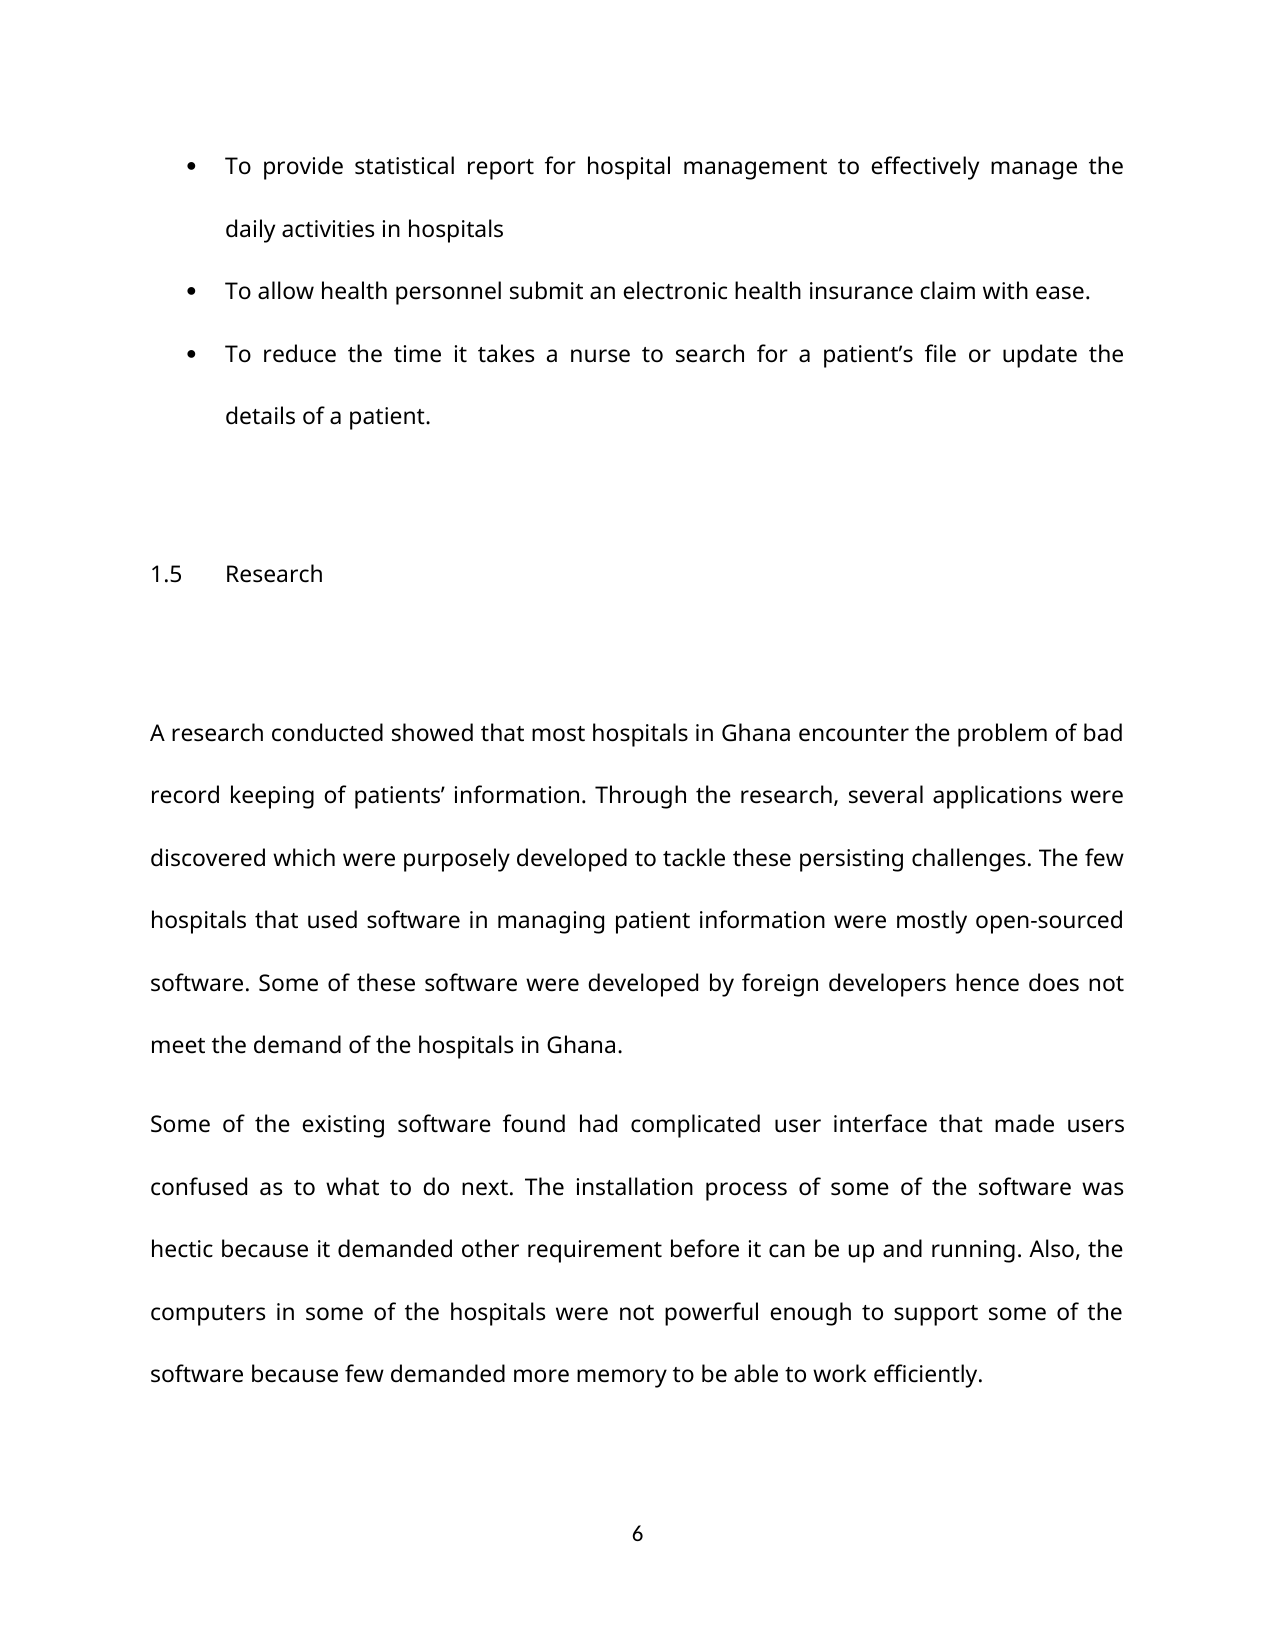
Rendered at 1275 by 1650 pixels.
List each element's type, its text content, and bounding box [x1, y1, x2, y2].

list To reduce the time it takes a nurse to search for a patient’s file or update the details of a patient. [187, 337, 1125, 431]
list Research [150, 558, 1125, 589]
list To provide statistical report for hospital management to effectively manage the daily activities in hospitals [187, 150, 1125, 244]
text A research conducted showed that most hospitals in Ghana encounter the problem of bad record keeping of patients’ information. Through the research, several applications were discovered which were purposely developed to tackle these persisting challenges. The few hospitals that used software in managing patient information were mostly open-sourced software. Some of these software were developed by foreign developers hence does not meet the demand of the hospitals in Ghana. [150, 717, 1125, 1060]
text Some of the existing software found had complicated user interface that made users confused as to what to do next. The installation process of some of the software was hectic because it demanded other requirement before it can be up and running. Also, the computers in some of the hospitals were not powerful enough to support some of the software because few demanded more memory to be able to work efficiently. [150, 1108, 1125, 1389]
list To allow health personnel submit an electronic health insurance claim with ease. [187, 275, 1125, 306]
